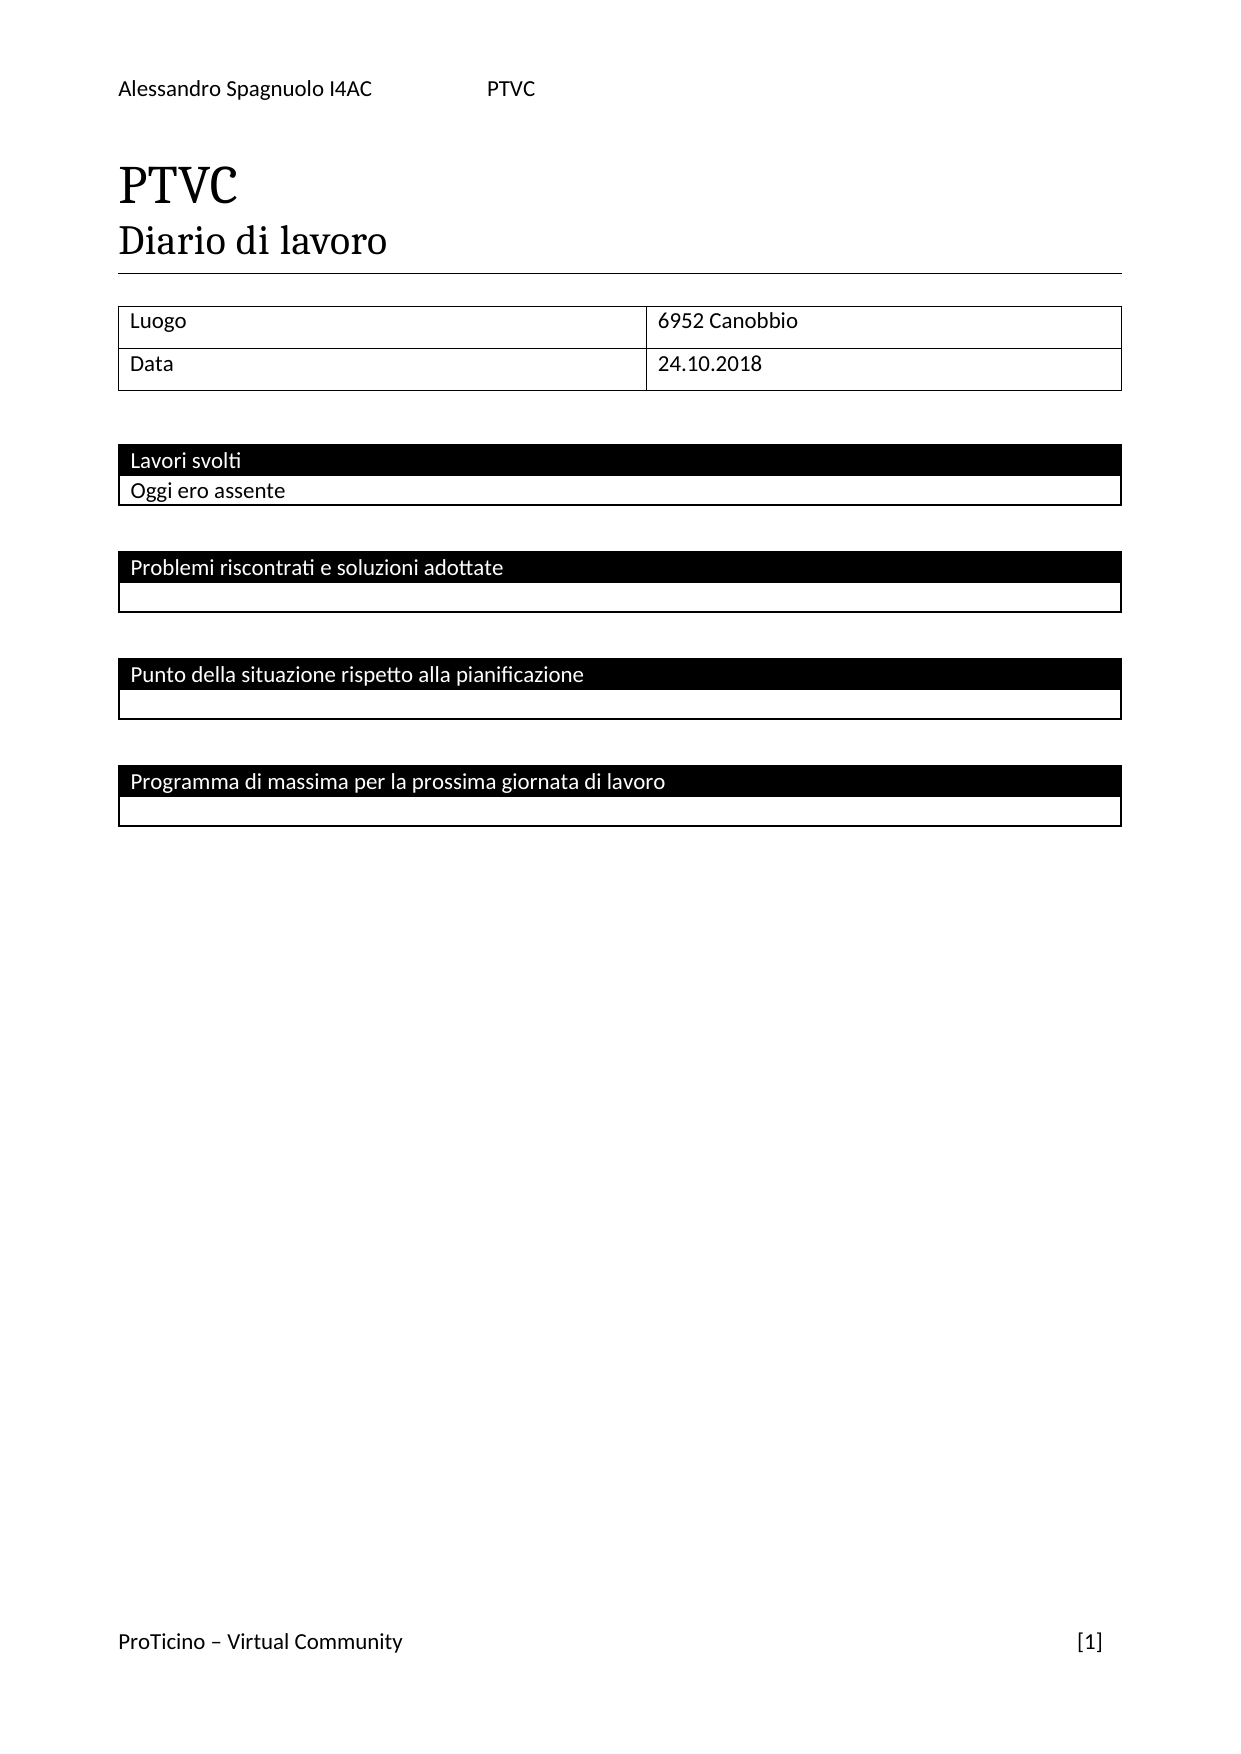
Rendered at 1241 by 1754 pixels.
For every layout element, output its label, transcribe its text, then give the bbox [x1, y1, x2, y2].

table_header Problemi riscontrati e soluzioni adottate [120, 553, 1120, 581]
table_header Luogo [119, 307, 646, 348]
table_header Lavori svolti [120, 446, 1120, 474]
table_header Punto della situazione rispetto alla pianificazione [120, 660, 1120, 688]
title Diario di lavoro [118, 217, 1122, 273]
title PTVC [118, 155, 1122, 217]
table_header 6952 Canobbio [647, 307, 1121, 348]
table_cell [120, 690, 1120, 718]
table_cell [120, 583, 1120, 611]
table_cell Data [119, 349, 646, 390]
table_header Programma di massima per la prossima giornata di lavoro [120, 767, 1120, 795]
table_cell Oggi ero assente [120, 476, 1120, 504]
table_cell 24.10.2018 [647, 349, 1121, 390]
table_cell [120, 797, 1120, 825]
